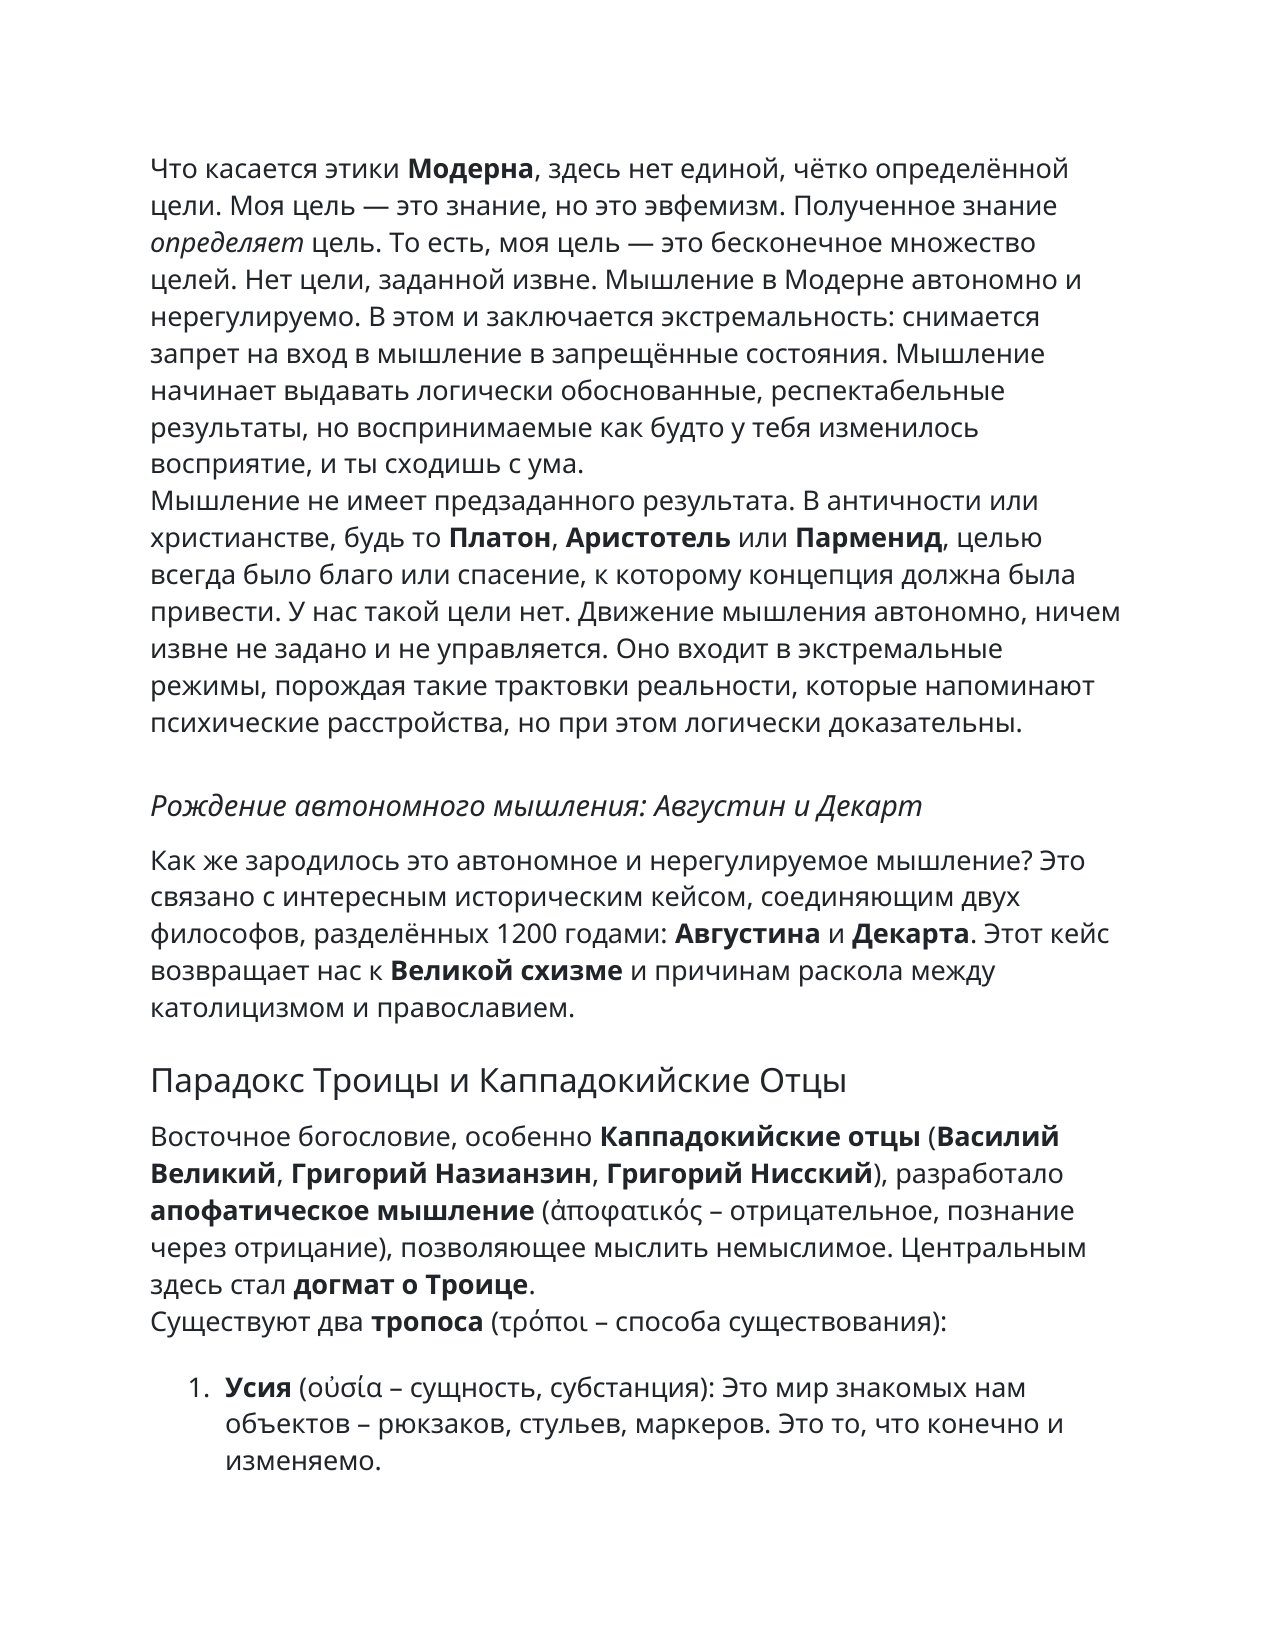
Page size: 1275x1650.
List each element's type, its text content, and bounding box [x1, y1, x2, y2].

text Мышление не имеет предзаданного результата. В античности или христианстве, будь то Платон, Аристотель или Парменид, целью всегда было благо или спасение, к которому концепция должна была привести. У нас такой цели нет. Движение мышления автономно, ничем извне не задано и не управляется. Оно входит в экстремальные режимы, порождая такие трактовки реальности, которые напоминают психические расстройства, но при этом логически доказательны. [150, 482, 1125, 740]
text Существуют два тропоса (τρόποι – способа существования): [150, 1302, 1125, 1339]
text Восточное богословие, особенно Каппадокийские отцы (Василий Великий, Григорий Назианзин, Григорий Нисский), разработало апофатическое мышление (ἀποφατικός – отрицательное, познание через отрицание), позволяющее мыслить немыслимое. Центральным здесь стал догмат о Троице. [150, 1118, 1125, 1302]
list Усия (οὐσία – сущность, субстанция): Это мир знакомых нам объектов – рюкзаков, стульев, маркеров. Это то, что конечно и изменяемо. [187, 1368, 1125, 1479]
subtitle Рождение автономного мышления: Августин и Декарт [150, 771, 1125, 825]
text Как же зародилось это автономное и нерегулируемое мышление? Это связано с интересным историческим кейсом, соединяющим двух философов, разделённых 1200 годами: Августина и Декарта. Этот кейс возвращает нас к Великой схизме и причинам раскола между католицизмом и православием. [150, 841, 1125, 1025]
subtitle Парадокс Троицы и Каппадокийские Отцы [150, 1057, 1125, 1102]
text Что касается этики Модерна, здесь нет единой, чётко определённой цели. Моя цель — это знание, но это эвфемизм. Полученное знание определяет цель. То есть, моя цель — это бесконечное множество целей. Нет цели, заданной извне. Мышление в Модерне автономно и нерегулируемо. В этом и заключается экстремальность: снимается запрет на вход в мышление в запрещённые состояния. Мышление начинает выдавать логически обоснованные, респектабельные результаты, но воспринимаемые как будто у тебя изменилось восприятие, и ты сходишь с ума. [150, 150, 1125, 482]
